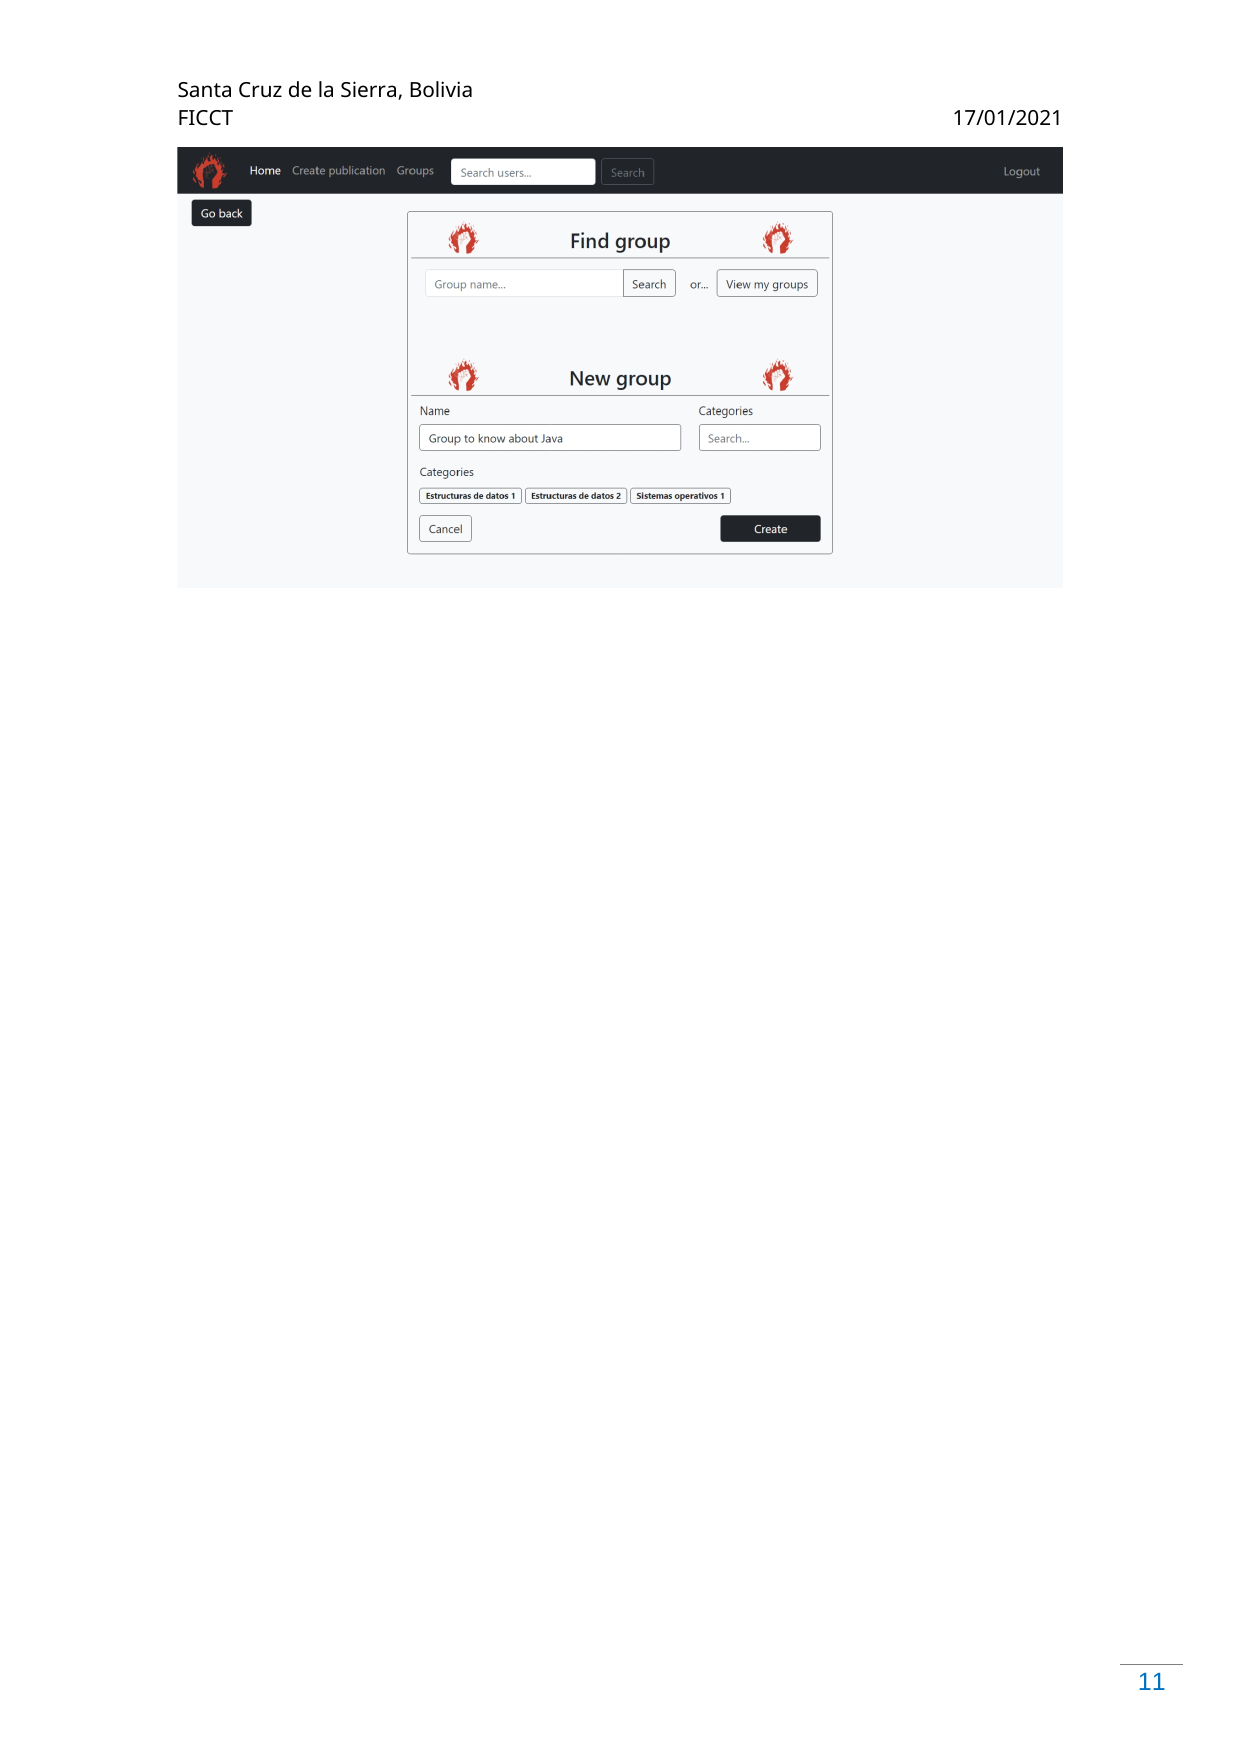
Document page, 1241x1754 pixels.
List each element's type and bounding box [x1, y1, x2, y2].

picture [177, 147, 1063, 588]
